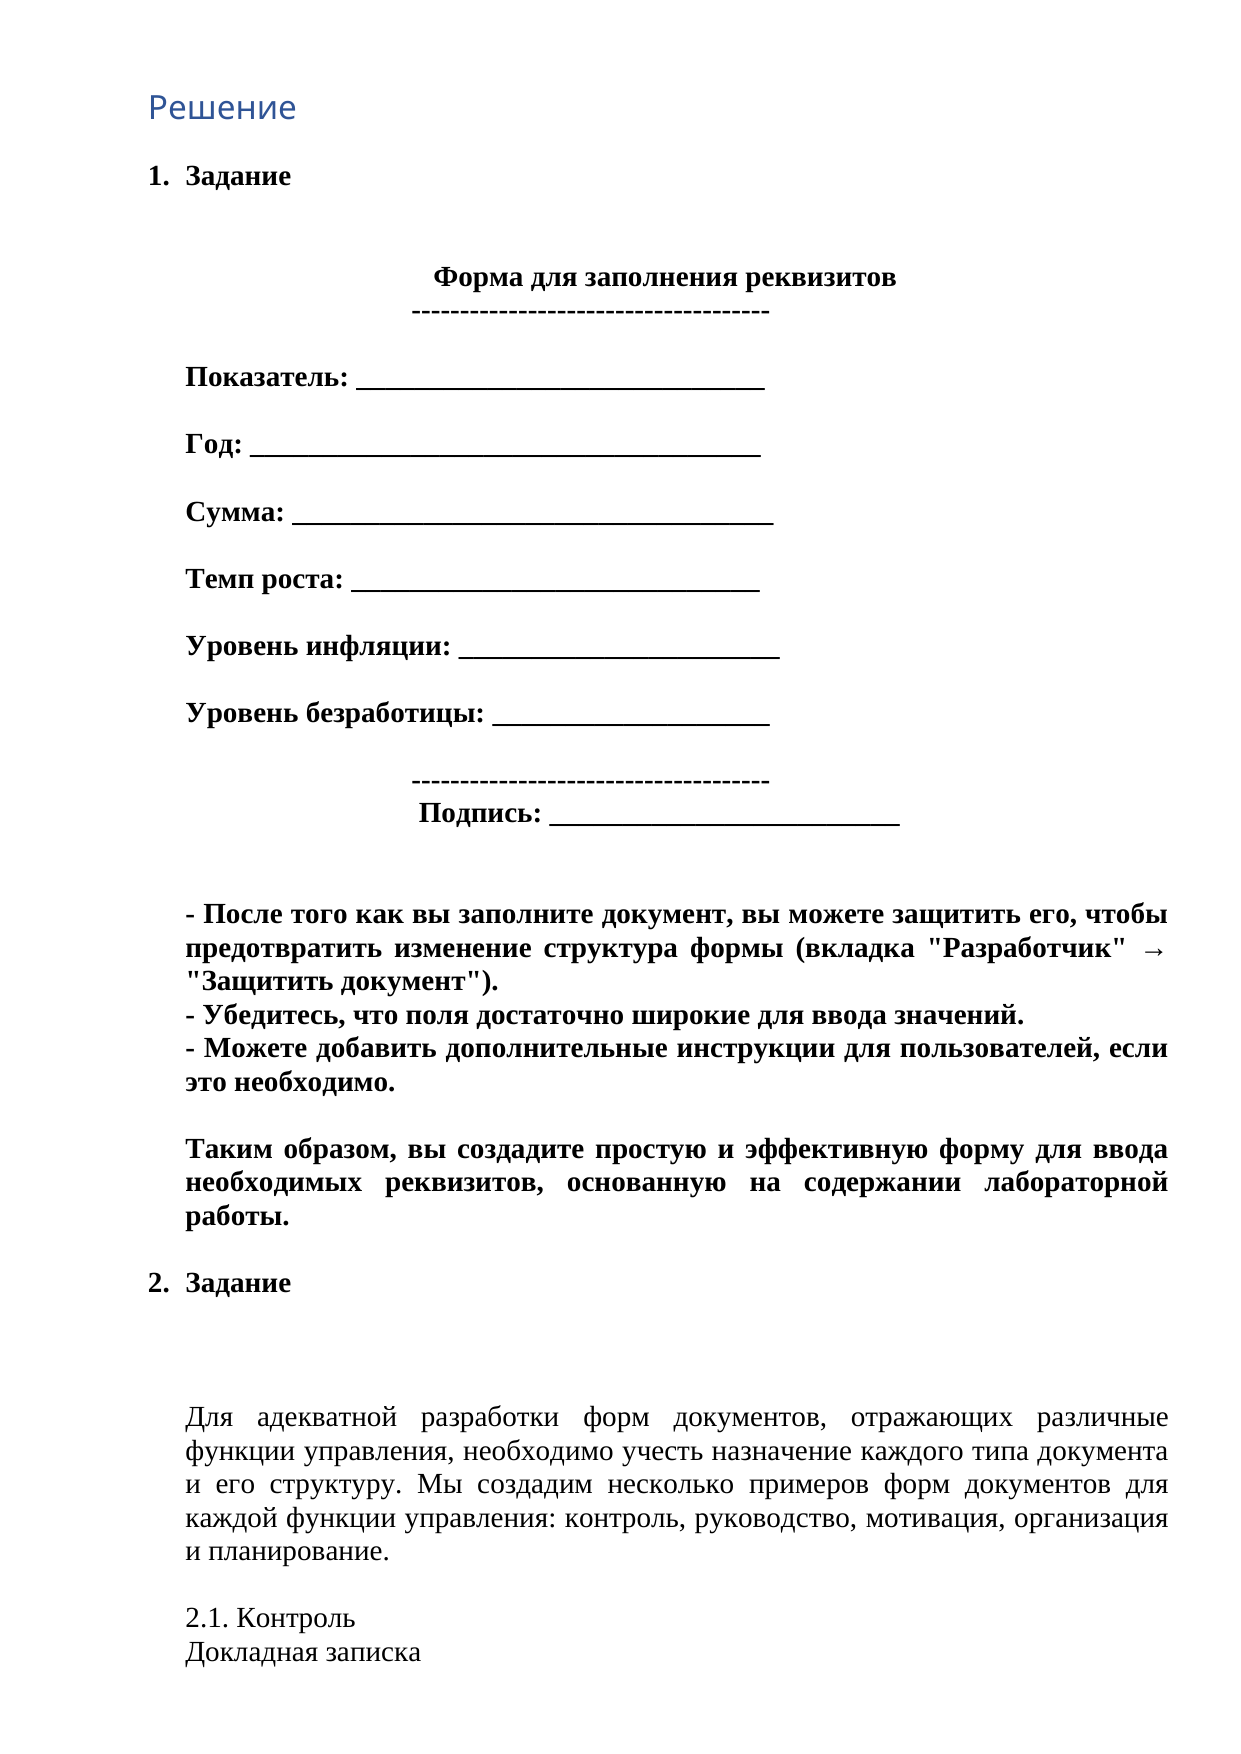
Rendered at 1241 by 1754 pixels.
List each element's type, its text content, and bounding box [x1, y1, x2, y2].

list Темп роста: ____________________________ [185, 561, 1169, 594]
list ------------------------------------- [185, 292, 1169, 326]
text 2.1. Контроль [185, 1601, 1169, 1634]
list - После того как вы заполните документ, вы можете защитить его, чтобы предотвратить изменение структура формы (вкладка "Разработчик" → "Защитить документ"). [185, 896, 1169, 997]
list Форма для заполнения реквизитов [185, 259, 1169, 292]
list Таким образом, вы создадите простую и эффективную форму для ввода необходимых реквизитов, основанную на содержании лабораторной работы. [185, 1131, 1169, 1232]
text Для адекватной разработки форм документов, отражающих различные функции управления, необходимо учесть назначение каждого типа документа и его структуру. Мы создадим несколько примеров форм документов для каждой функции управления: контроль, руководство, мотивация, организация и планирование. [185, 1366, 1169, 1567]
subtitle Решение [148, 84, 1169, 129]
list Уровень инфляции: ______________________ [185, 628, 1169, 661]
list Задание [148, 158, 1169, 192]
list Задание [148, 1265, 1169, 1299]
text Докладная записка [185, 1634, 1169, 1668]
list Подпись: ________________________ [185, 796, 1169, 829]
list ------------------------------------- [185, 762, 1169, 796]
list Уровень безработицы: ___________________ [185, 695, 1169, 728]
list Сумма: _________________________________ [185, 494, 1169, 527]
list Год: ___________________________________ [185, 427, 1169, 460]
list Показатель: ____________________________ [185, 359, 1169, 393]
list - Можете добавить дополнительные инструкции для пользователей, если это необходимо. [185, 1030, 1169, 1097]
list - Убедитесь, что поля достаточно широкие для ввода значений. [185, 997, 1169, 1030]
